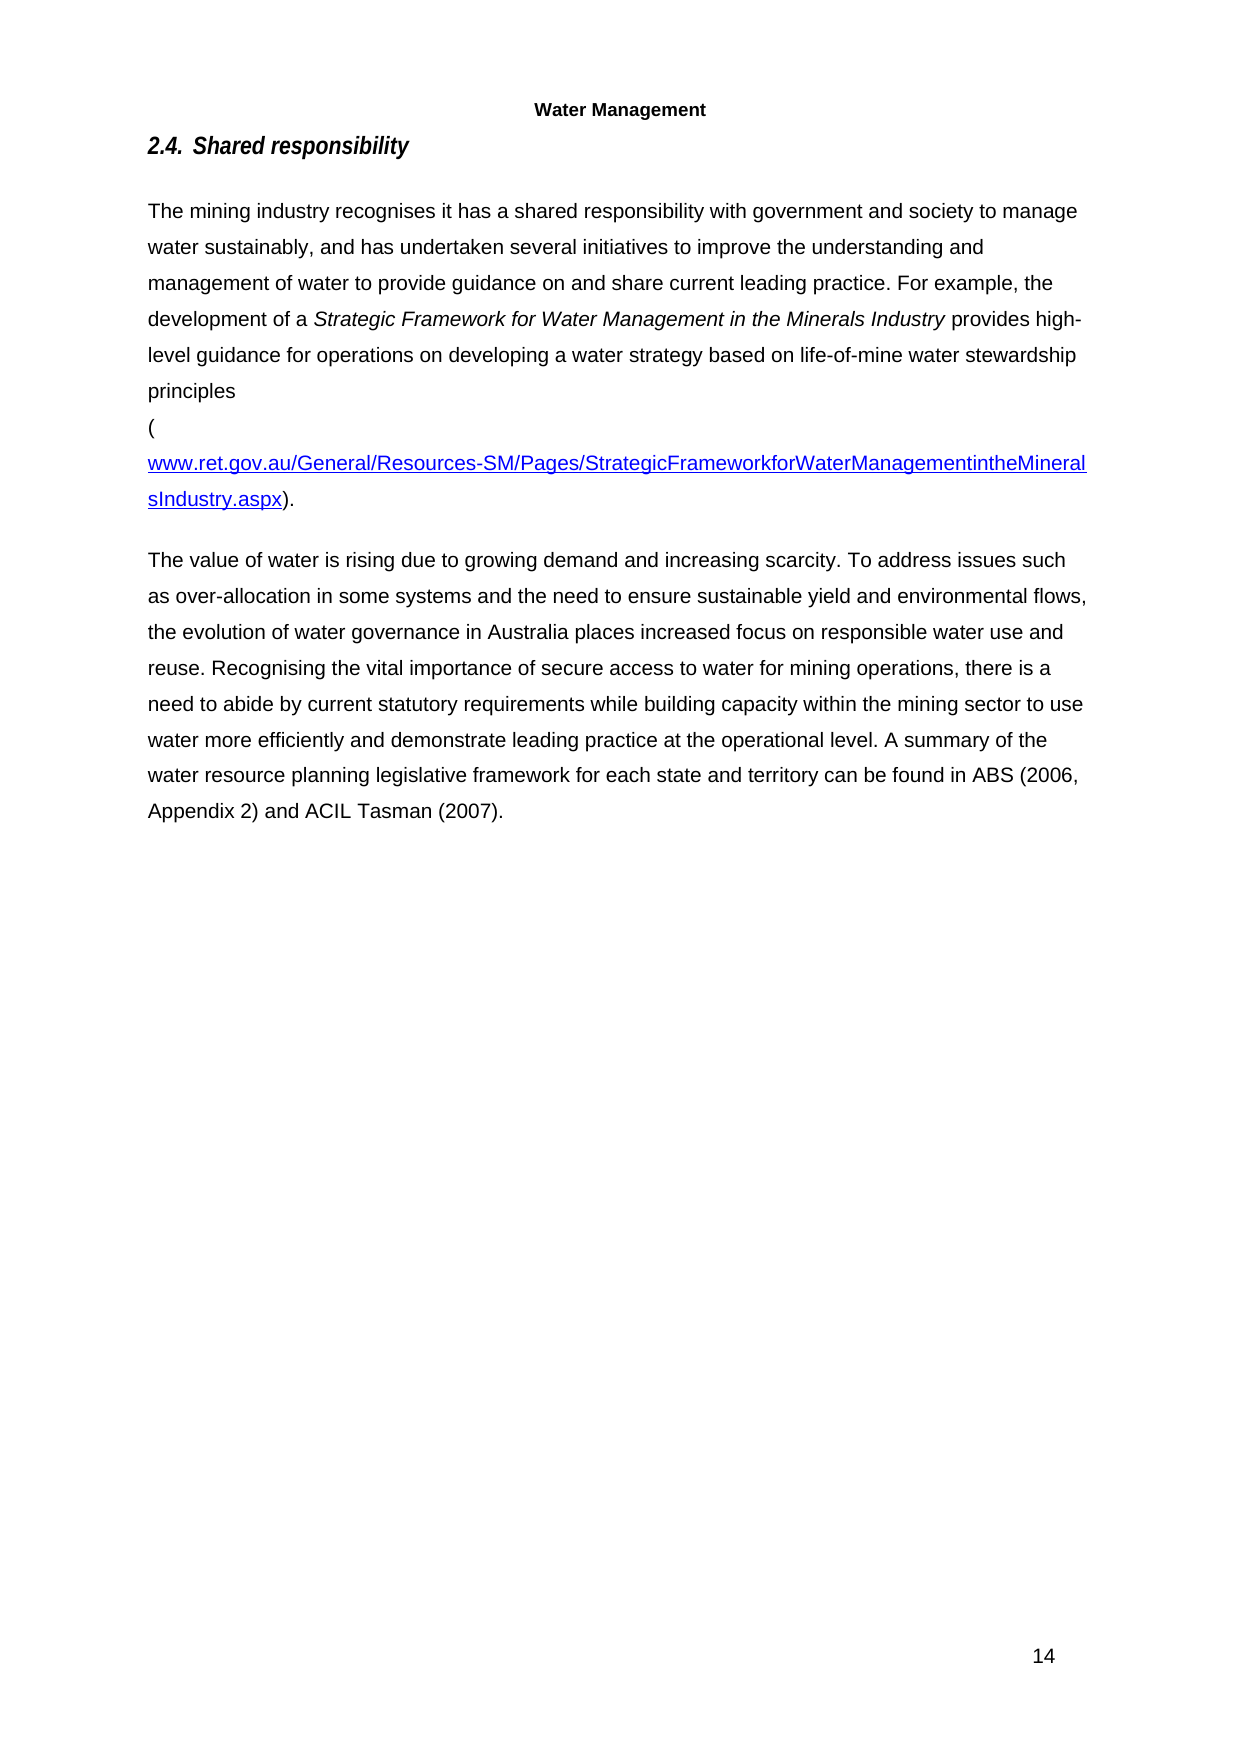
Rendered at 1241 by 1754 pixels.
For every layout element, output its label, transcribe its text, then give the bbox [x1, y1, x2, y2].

text The mining industry recognises it has a shared responsibility with government and society to manage water sustainably, and has undertaken several initiatives to improve the understanding and management of water to provide guidance on and share current leading practice. For example, the development of a Strategic Framework for Water Management in the Minerals Industry provides high-level guidance for operations on developing a water strategy based on life-of-mine water stewardship principles (www.ret.gov.au/General/Resources-SM/Pages/StrategicFrameworkforWaterManagementintheMineralsIndustry.aspx). [148, 199, 1092, 511]
text The value of water is rising due to growing demand and increasing scarcity. To address issues such as over-allocation in some systems and the need to ensure sustainable yield and environmental flows, the evolution of water governance in Australia places increased focus on responsible water use and reuse. Recognising the vital importance of secure access to water for mining operations, there is a need to abide by current statutory requirements while building capacity within the mining sector to use water more efficiently and demonstrate leading practice at the operational level. A summary of the water resource planning legislative framework for each state and territory can be found in ABS (2006, Appendix 2) and ACIL Tasman (2007). [148, 548, 1092, 823]
subtitle Shared responsibility [148, 131, 1092, 160]
